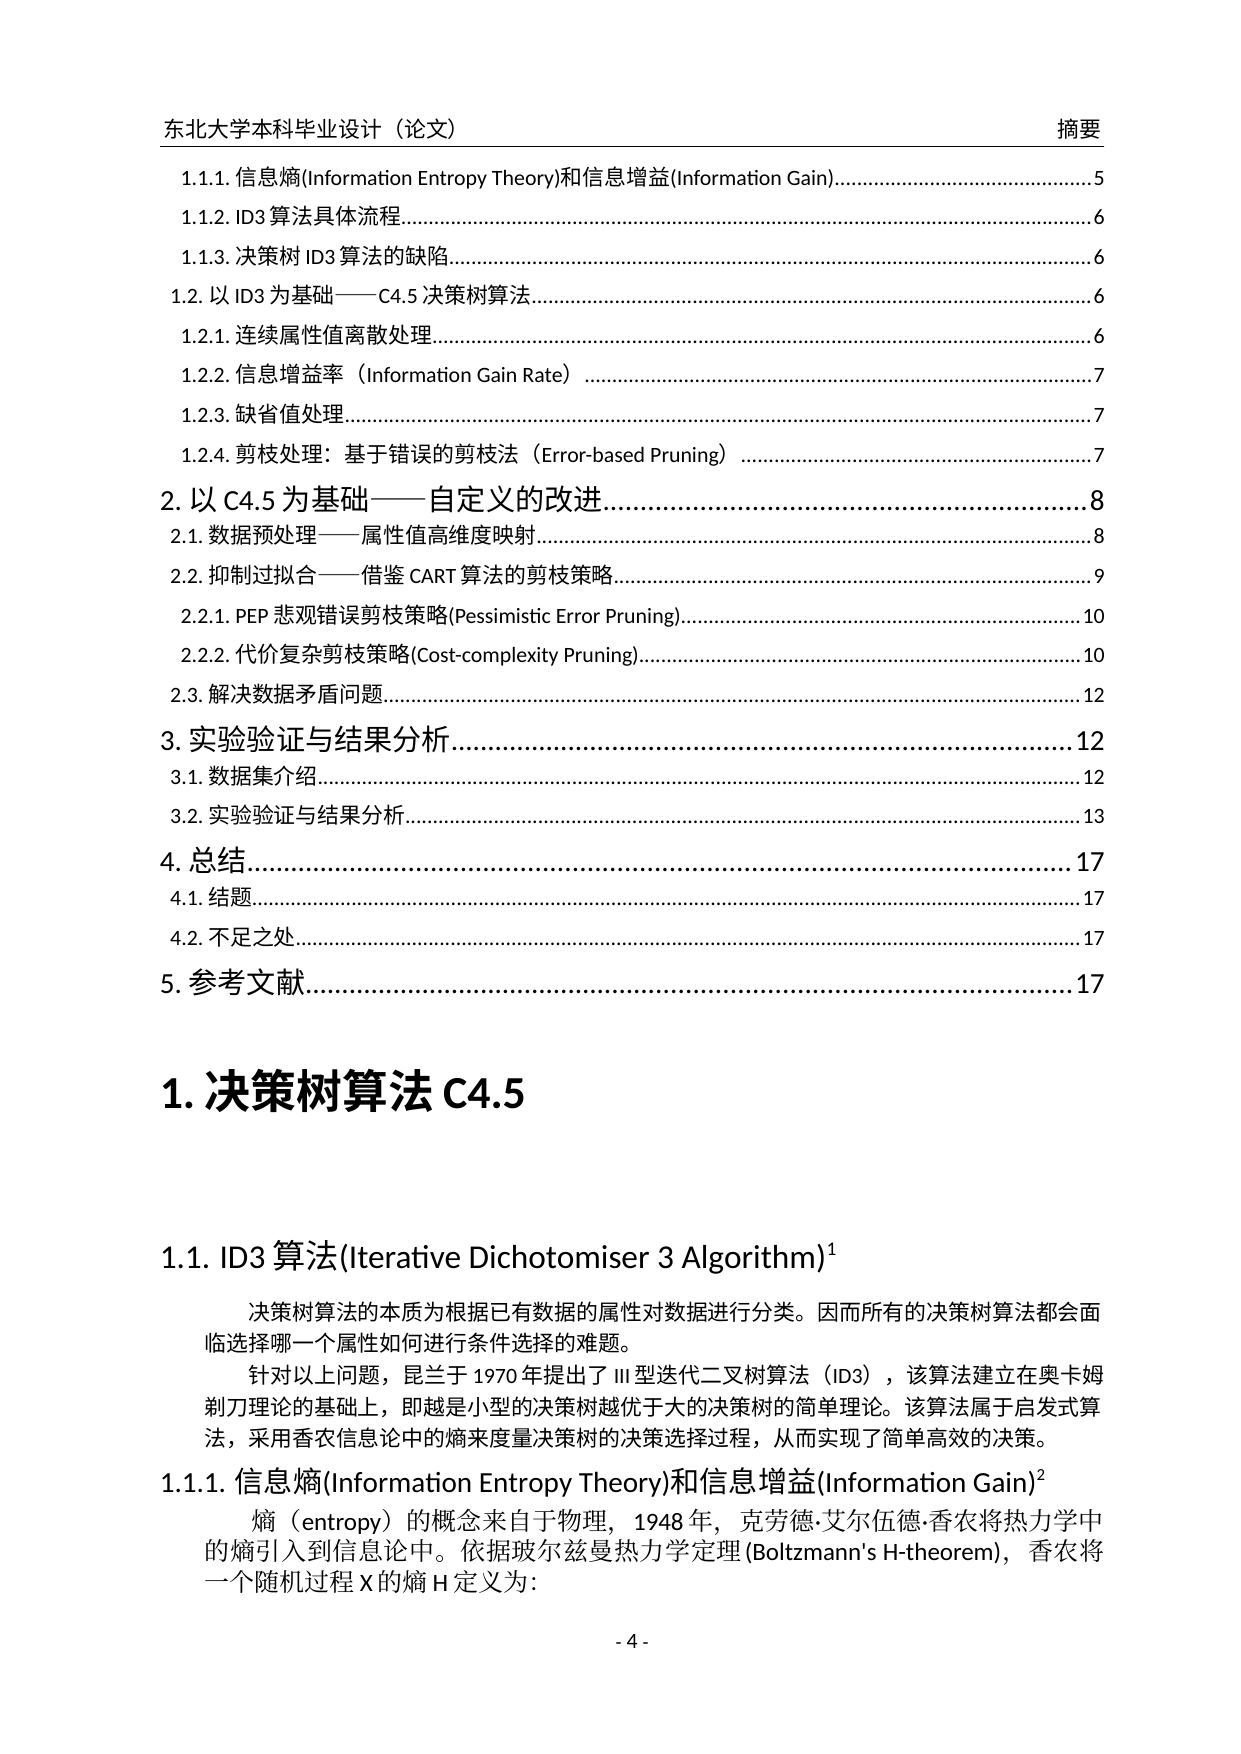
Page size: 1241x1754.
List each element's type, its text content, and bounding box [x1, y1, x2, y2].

text 1.2.2. 信息增益率（Information Gain Rate） 7 [180, 357, 1104, 389]
text 1.1.1. 信息熵(Information Entropy Theory)和信息增益(Information Gain) 5 [180, 159, 1104, 191]
text 5. 参考文献 17 [159, 959, 1104, 1002]
text 2.2.1. PEP悲观错误剪枝策略(Pessimistic Error Pruning) 10 [180, 598, 1104, 629]
text 1.2. 以ID3为基础——C4.5决策树算法 6 [170, 278, 1104, 310]
text 1.1.2. ID3算法具体流程 6 [180, 199, 1104, 231]
text 2.2.2. 代价复杂剪枝策略(Cost-complexity Pruning) 10 [180, 637, 1104, 669]
text 针对以上问题，昆兰于1970年提出了III型迭代二叉树算法（ID3），该算法建立在奥卡姆剃刀理论的基础上，即越是小型的决策树越优于大的决策树的简单理论。该算法属于启发式算法，采用香农信息论中的熵来度量决策树的决策选择过程，从而实现了简单高效的决策。 [204, 1358, 1104, 1453]
text 2.2. 抑制过拟合——借鉴CART算法的剪枝策略 9 [170, 558, 1104, 590]
text 1.2.1. 连续属性值离散处理 6 [180, 318, 1104, 349]
text 1.2.4. 剪枝处理：基于错误的剪枝法（Error-based Pruning） 7 [180, 437, 1104, 468]
text 3.2. 实验验证与结果分析 13 [170, 798, 1104, 830]
text 3.1. 数据集介绍 12 [170, 759, 1104, 790]
text 4.1. 结题 17 [170, 880, 1104, 912]
text 熵（entropy）的概念来自于物理，1948年，克劳德·艾尔伍德·香农将热力学中的熵引入到信息论中。依据玻尔兹曼热力学定理(Boltzmann's H-theorem)，香农将一个随机过程X的熵H定义为： [204, 1506, 1104, 1597]
text 4. 总结 17 [159, 838, 1104, 880]
text 1.1.3. 决策树ID3算法的缺陷 6 [180, 239, 1104, 270]
text 决策树算法的本质为根据已有数据的属性对数据进行分类。因而所有的决策树算法都会面临选择哪一个属性如何进行条件选择的难题。 [204, 1295, 1104, 1358]
text 4.2. 不足之处 17 [170, 920, 1104, 951]
text 3. 实验验证与结果分析 12 [159, 716, 1104, 759]
text 1.2.3. 缺省值处理 7 [180, 397, 1104, 429]
text 2. 以C4.5为基础——自定义的改进 8 [159, 476, 1104, 518]
subtitle ID3算法(Iterative Dichotomiser 3 Algorithm) [159, 1230, 1104, 1278]
subtitle 信息熵(Information Entropy Theory)和信息增益(Information Gain) [159, 1458, 1104, 1501]
text 2.1. 数据预处理——属性值高维度映射 8 [170, 518, 1104, 550]
subtitle 决策树算法C4.5 [159, 1055, 1104, 1121]
text 2.3. 解决数据矛盾问题 12 [170, 677, 1104, 708]
